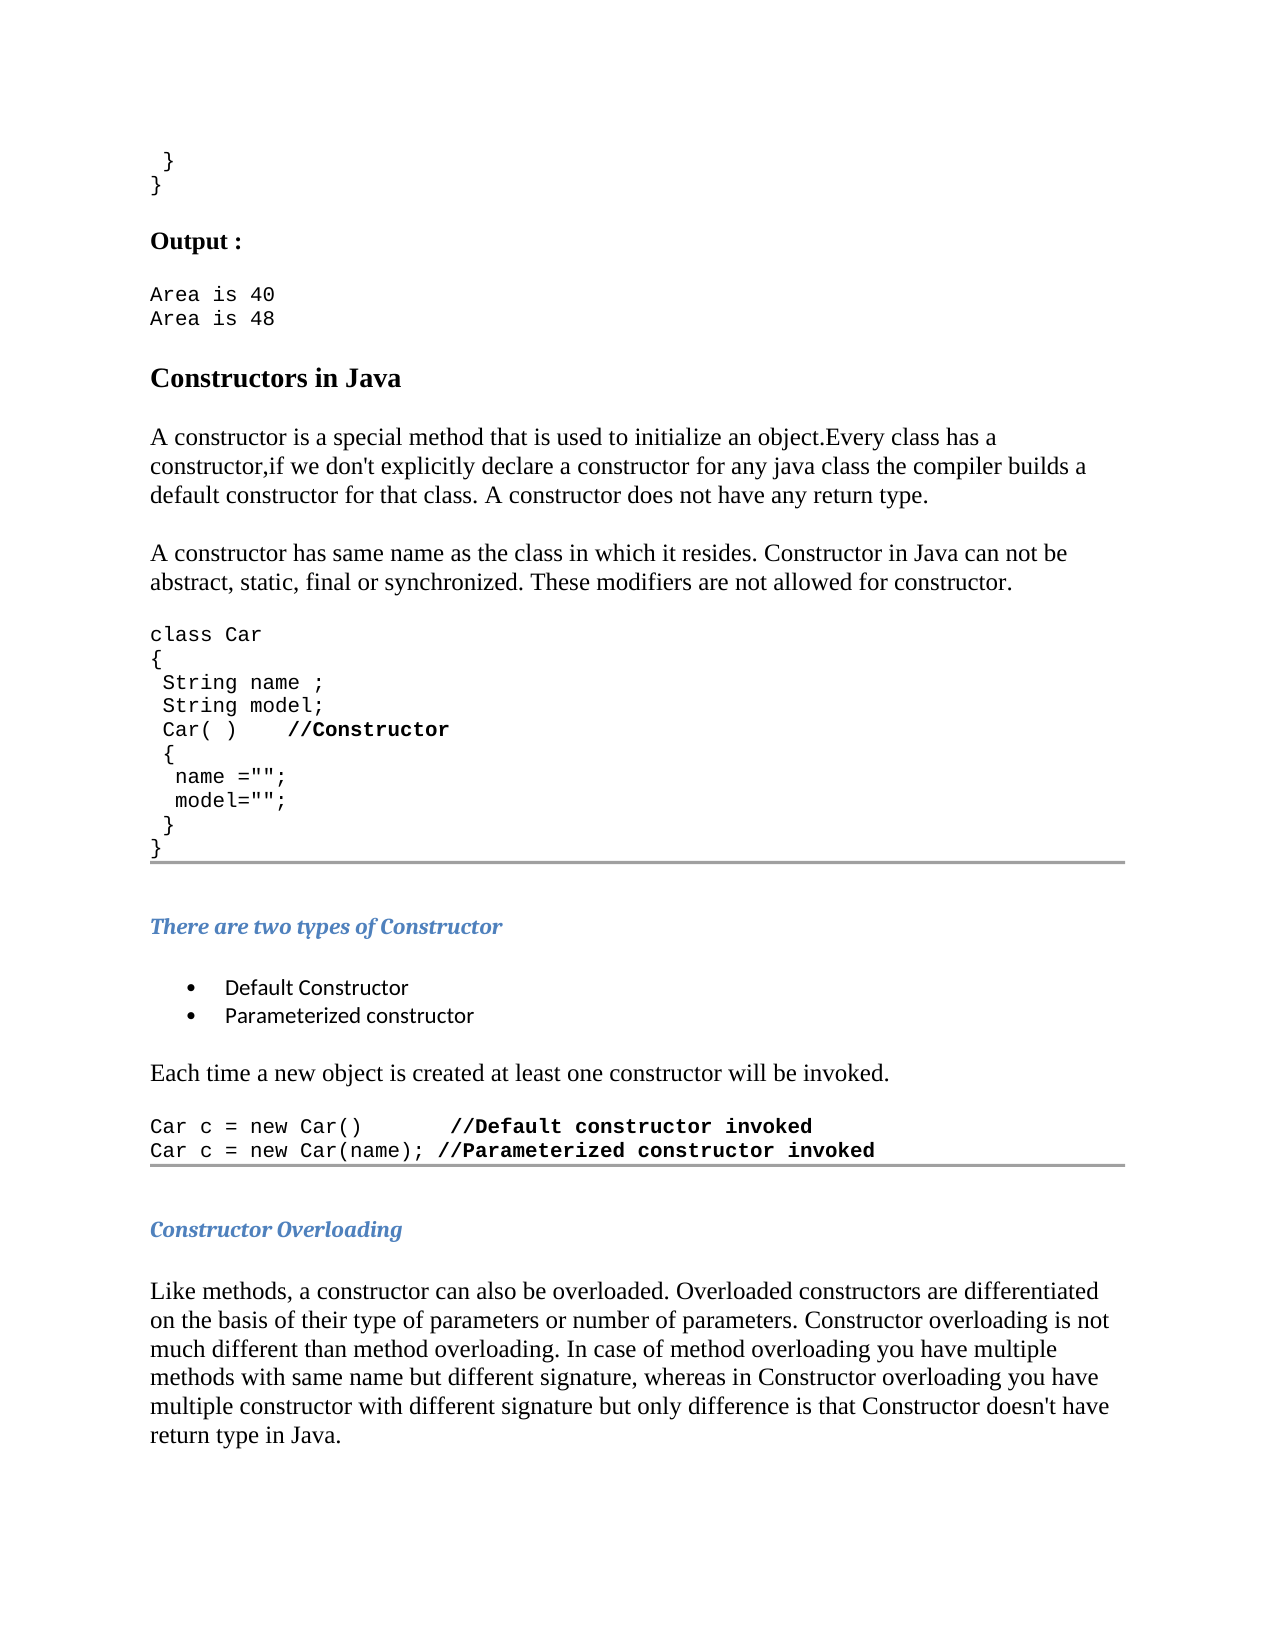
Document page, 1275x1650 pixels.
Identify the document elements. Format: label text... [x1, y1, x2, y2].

text Output : [150, 226, 1125, 255]
text class Car [150, 624, 1125, 648]
text Area is 48 [150, 308, 1125, 332]
text String model; [150, 695, 1125, 719]
subtitle Constructor Overloading [150, 1217, 1125, 1243]
text name =""; [150, 766, 1125, 790]
text Car c = new Car() //Default constructor invoked [150, 1116, 1125, 1140]
list Default Constructor [187, 973, 1125, 1001]
text String name ; [150, 672, 1125, 695]
text Like methods, a constructor can also be overloaded. Overloaded constructors are differentiated on the basis of their type of parameters or number of parameters. Constructor overloading is not much different than method overloading. In case of method overloading you have multiple methods with same name but different signature, whereas in Constructor overloading you have multiple constructor with different signature but only difference is that Constructor doesn't have return type in Java. [150, 1276, 1125, 1449]
list Parameterized constructor [187, 1001, 1125, 1029]
subtitle Constructors in Java [150, 361, 1125, 393]
text Car c = new Car(name); //Parameterized constructor invoked [150, 1140, 1125, 1163]
text { [150, 648, 1125, 672]
text } [150, 150, 1125, 174]
text Each time a new object is created at least one constructor will be invoked. [150, 1058, 1125, 1087]
text Area is 40 [150, 284, 1125, 308]
text Car( ) //Constructor [150, 719, 1125, 743]
text } [150, 174, 1125, 197]
text } [150, 814, 1125, 837]
text A constructor is a special method that is used to initialize an object.Every class has a constructor,if we don't explicitly declare a constructor for any java class the compiler builds a default constructor for that class. A constructor does not have any return type. [150, 422, 1125, 509]
subtitle There are two types of Constructor [150, 914, 1125, 940]
text A constructor has same name as the class in which it resides. Constructor in Java can not be abstract, static, final or synchronized. These modifiers are not allowed for constructor. [150, 538, 1125, 595]
text } [150, 837, 1125, 860]
text model=""; [150, 790, 1125, 814]
text { [150, 743, 1125, 766]
